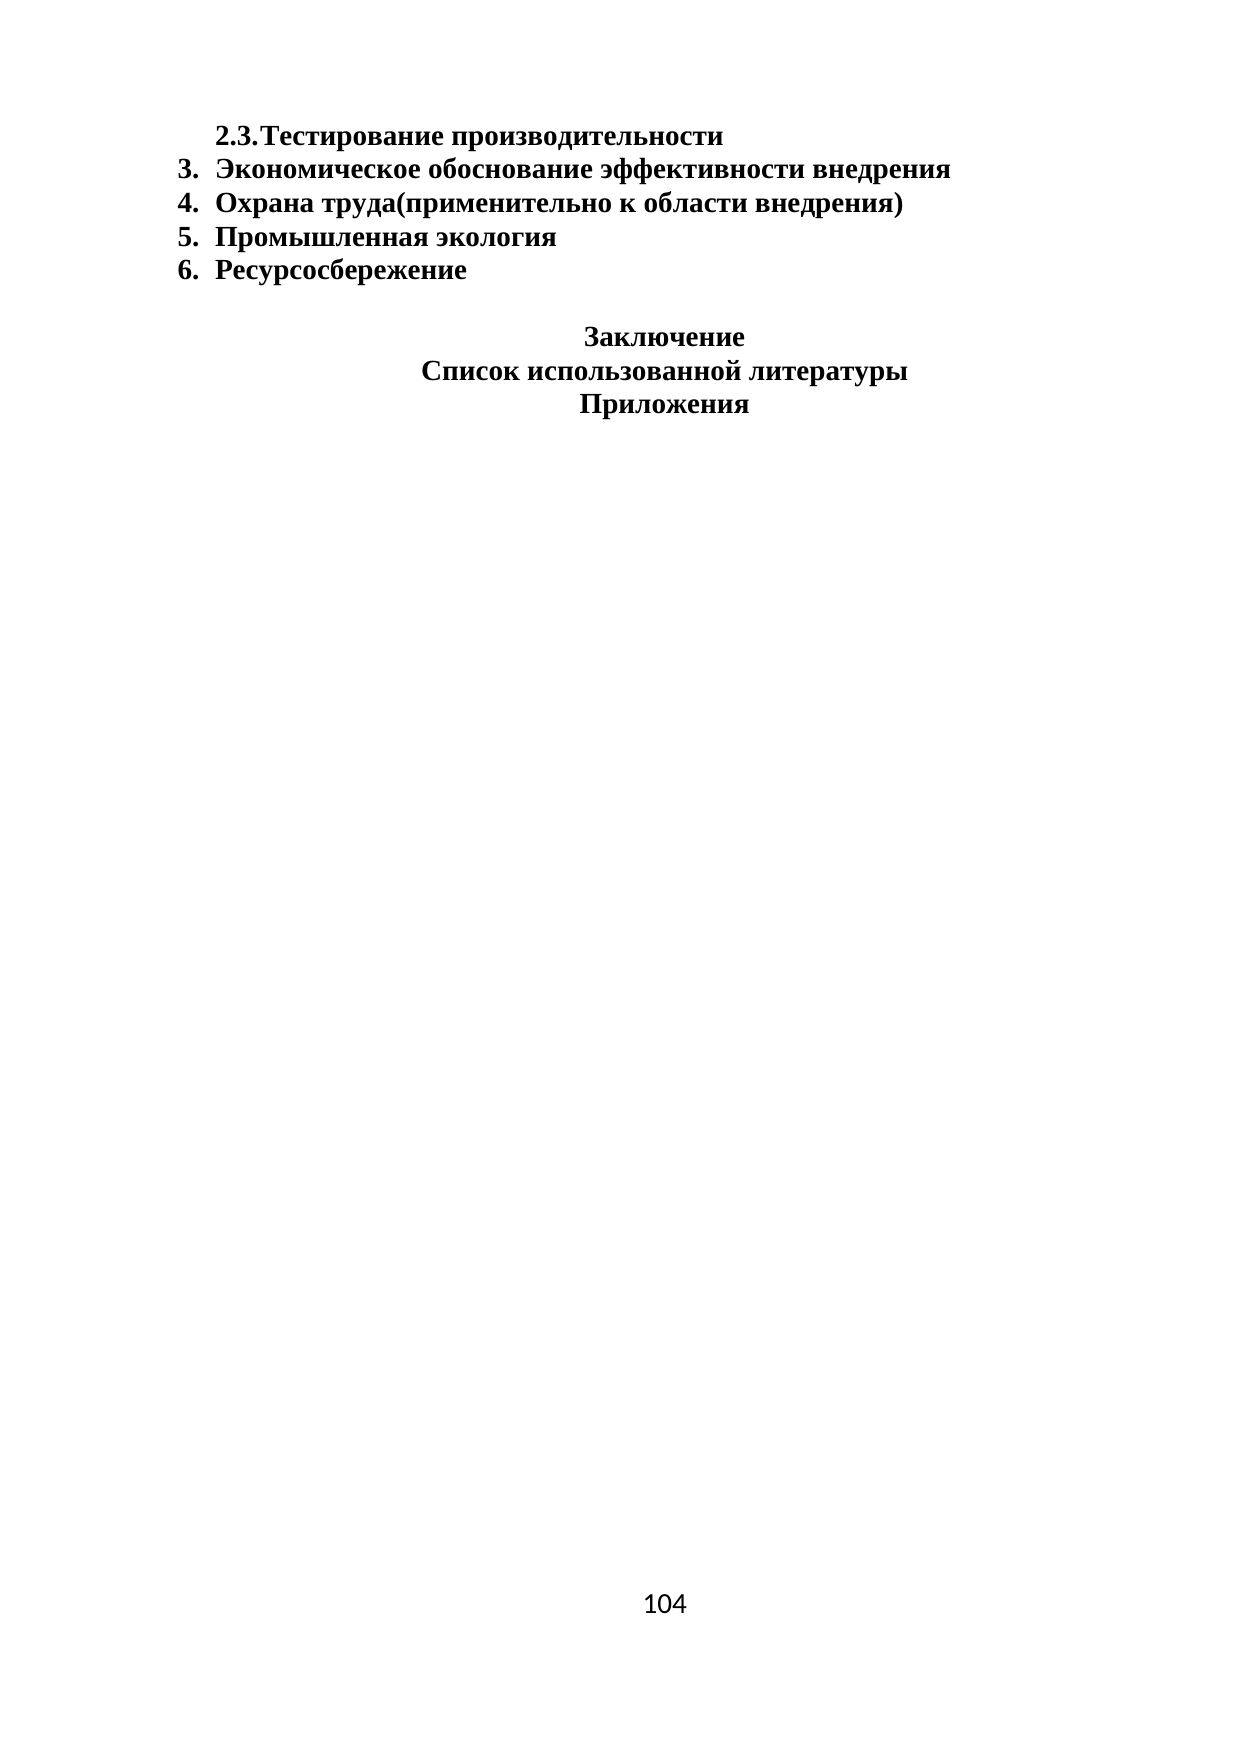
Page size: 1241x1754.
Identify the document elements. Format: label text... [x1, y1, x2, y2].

text Заключение [177, 319, 1152, 353]
list Охрана труда(применительно к области внедрения) [177, 185, 1152, 219]
text Список использованной литературы [177, 353, 1152, 386]
list Экономическое обоснование эффективности внедрения [177, 152, 1152, 185]
text Приложения [177, 386, 1152, 420]
list Тестирование производительности [215, 118, 1152, 152]
list Промышленная экология [177, 219, 1152, 252]
list Ресурсосбережение [177, 252, 1152, 286]
